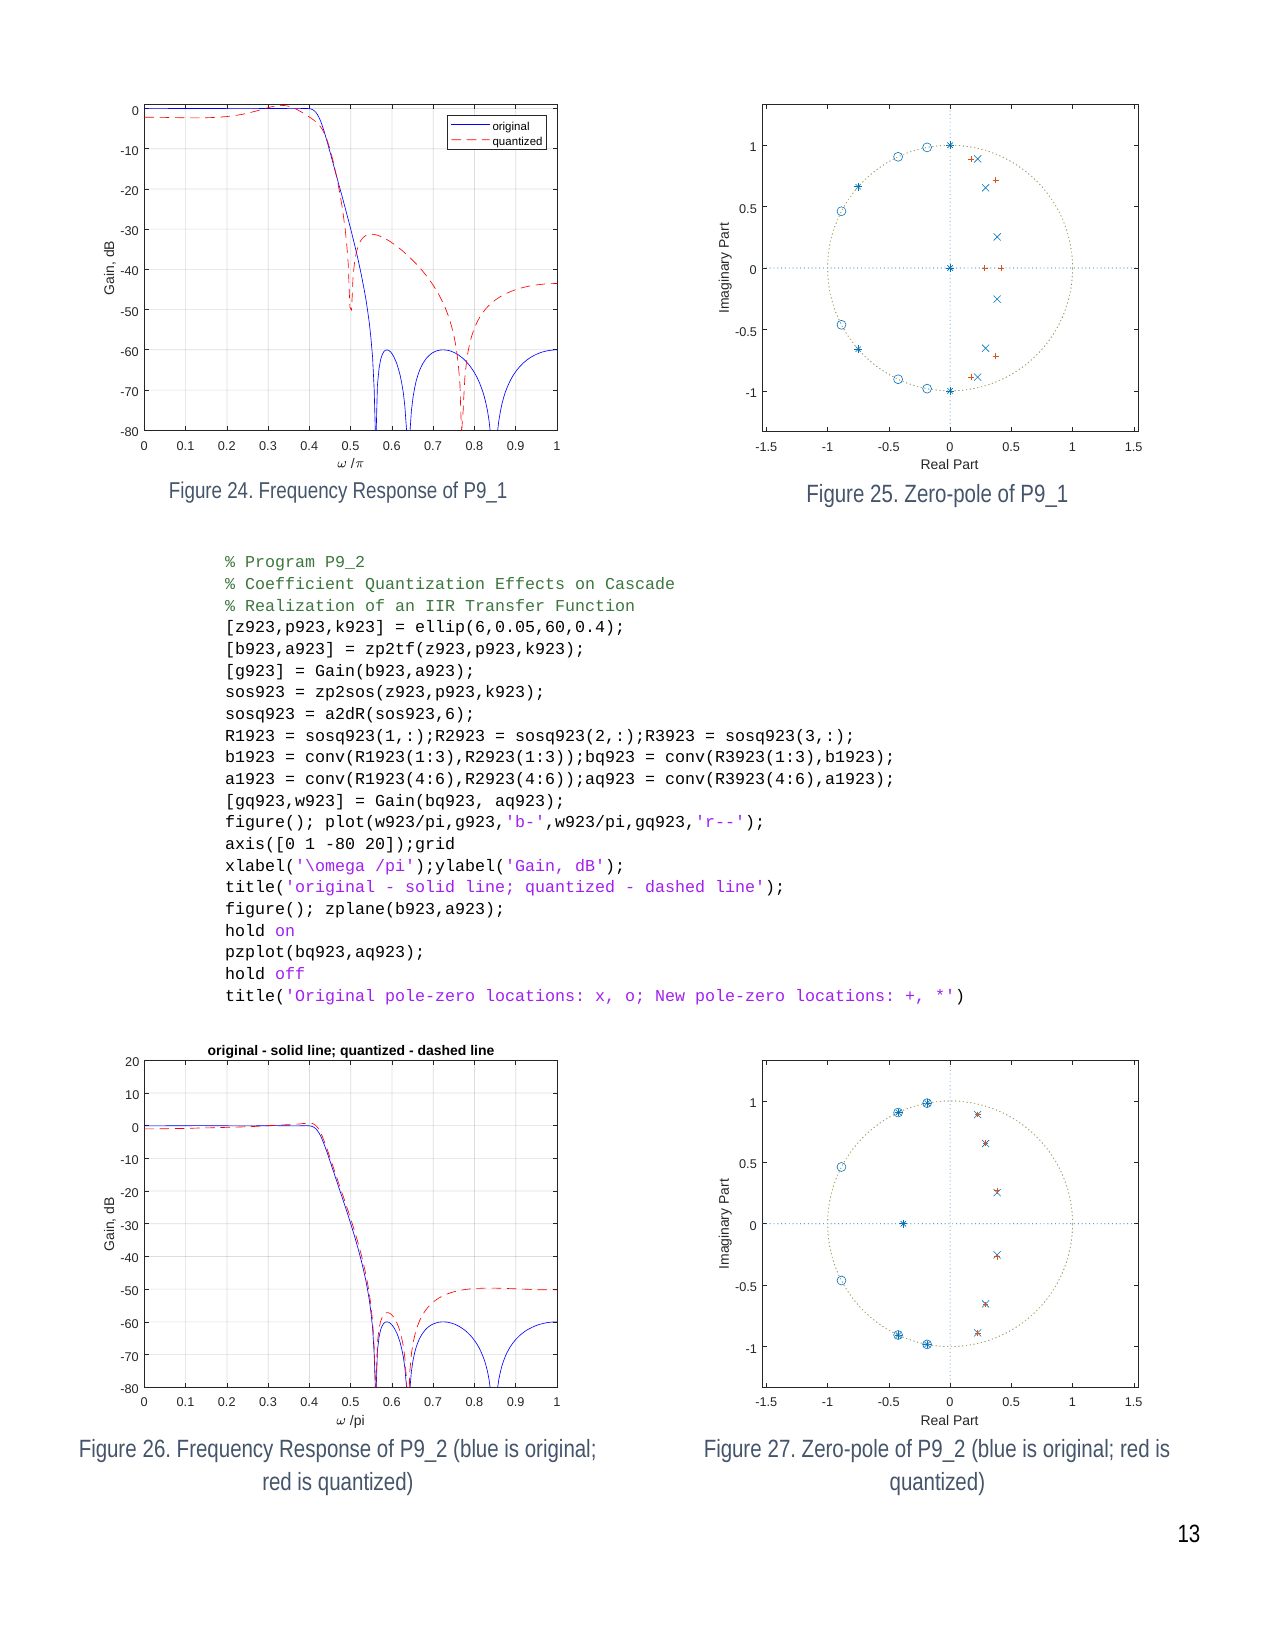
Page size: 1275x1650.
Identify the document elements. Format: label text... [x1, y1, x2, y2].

text pzplot(bq923,aq923); [225, 944, 1200, 963]
text b1923 = conv(R1923(1:3),R2923(1:3));bq923 = conv(R3923(1:3),b1923); [225, 749, 1200, 768]
text Figure 26. Frequency Response of P9_2 (blue is original; red is quantized) [75, 1434, 601, 1496]
text % Coefficient Quantization Effects on Cascade [225, 576, 1200, 594]
text Figure 27. Zero-pole of P9_2 (blue is original; red is quantized) [674, 1434, 1200, 1496]
text Figure 24. Frequency Response of P9_1 [75, 477, 601, 504]
text sos923 = zp2sos(z923,p923,k923); [225, 684, 1200, 703]
text [g923] = Gain(b923,a923); [225, 662, 1200, 681]
text a1923 = conv(R1923(4:6),R2923(4:6));aq923 = conv(R3923(4:6),a1923); [225, 771, 1200, 789]
text axis([0 1 -80 20]);grid [225, 836, 1200, 854]
text sosq923 = a2dR(sos923,6); [225, 706, 1200, 724]
text Figure 25. Zero-pole of P9_1 [674, 479, 1200, 507]
text % Program P9_2 [225, 554, 1200, 573]
text % Realization of an IIR Transfer Function [225, 597, 1200, 616]
text R1923 = sosq923(1,:);R2923 = sosq923(2,:);R3923 = sosq923(3,:); [225, 727, 1200, 746]
text [b923,a923] = zp2tf(z923,p923,k923); [225, 641, 1200, 659]
text hold on [225, 922, 1200, 941]
text figure(); zplane(b923,a923); [225, 901, 1200, 919]
text figure(); plot(w923/pi,g923,'b-',w923/pi,gq923,'r--'); [225, 814, 1200, 833]
text xlabel('\omega /pi');ylabel('Gain, dB'); [225, 857, 1200, 876]
text title('Original pole-zero locations: x, o; New pole-zero locations: +, *') [150, 987, 1200, 1006]
text title('original - solid line; quantized - dashed line'); [225, 879, 1200, 898]
text [gq923,w923] = Gain(bq923, aq923); [225, 792, 1200, 811]
text [z923,p923,k923] = ellip(6,0.05,60,0.4); [225, 619, 1200, 638]
text hold off [225, 966, 1200, 984]
